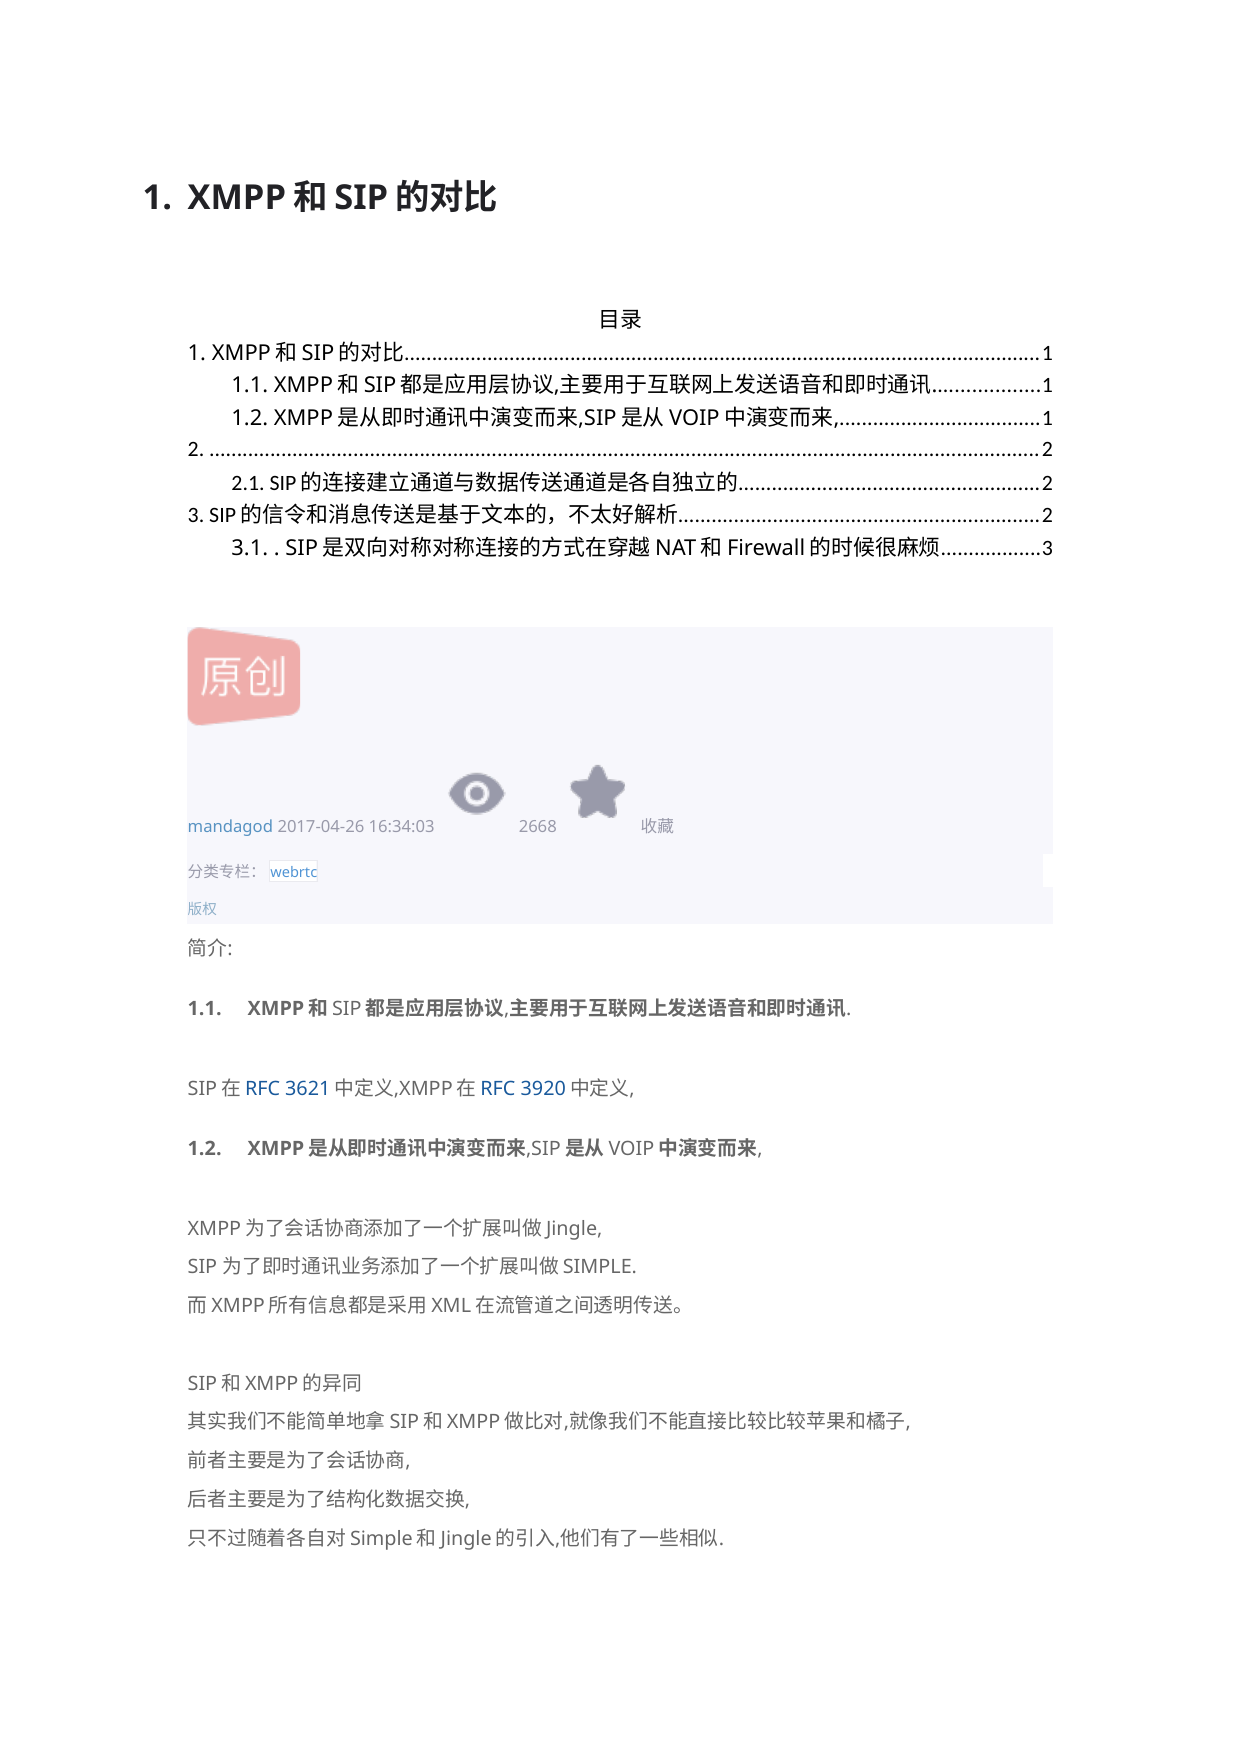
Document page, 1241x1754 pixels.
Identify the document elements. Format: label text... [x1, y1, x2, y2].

picture [561, 757, 636, 832]
text 版权 [187, 892, 1053, 924]
subtitle XMPP是从即时通讯中演变而来,SIP是从VOIP中演变而来, [187, 1130, 1053, 1163]
text SIP在RFC 3621中定义,XMPP在RFC 3920中定义, [187, 1071, 1053, 1103]
text 而XMPP所有信息都是采用XML在流管道之间透明传送。 [187, 1288, 1053, 1320]
text XMPP为了会话协商添加了一个扩展叫做Jingle, [187, 1210, 1053, 1243]
picture [187, 627, 300, 727]
text 其实我们不能简单地拿SIP和XMPP做比对,就像我们不能直接比较比较苹果和橘子, [187, 1404, 1053, 1437]
text 只不过随着各自对Simple和Jingle的引入,他们有了一些相似. [187, 1520, 1053, 1553]
text SIP 为了即时通讯业务添加了一个扩展叫做SIMPLE. [187, 1249, 1053, 1282]
subtitle XMPP和SIP都是应用层协议,主要用于互联网上发送语音和即时通讯. [187, 990, 1053, 1023]
picture [439, 757, 514, 832]
text SIP和XMPP的异同 [187, 1365, 1053, 1398]
subtitle XMPP和SIP的对比 [142, 162, 1053, 227]
text 前者主要是为了会话协商, [187, 1443, 1053, 1475]
text mandagod 2017-04-26 16:34:03 2668 收藏 [187, 757, 1053, 854]
text 分类专栏： webrtc [187, 854, 1043, 887]
text 后者主要是为了结构化数据交换, [187, 1482, 1053, 1514]
text 简介: [187, 931, 1053, 963]
